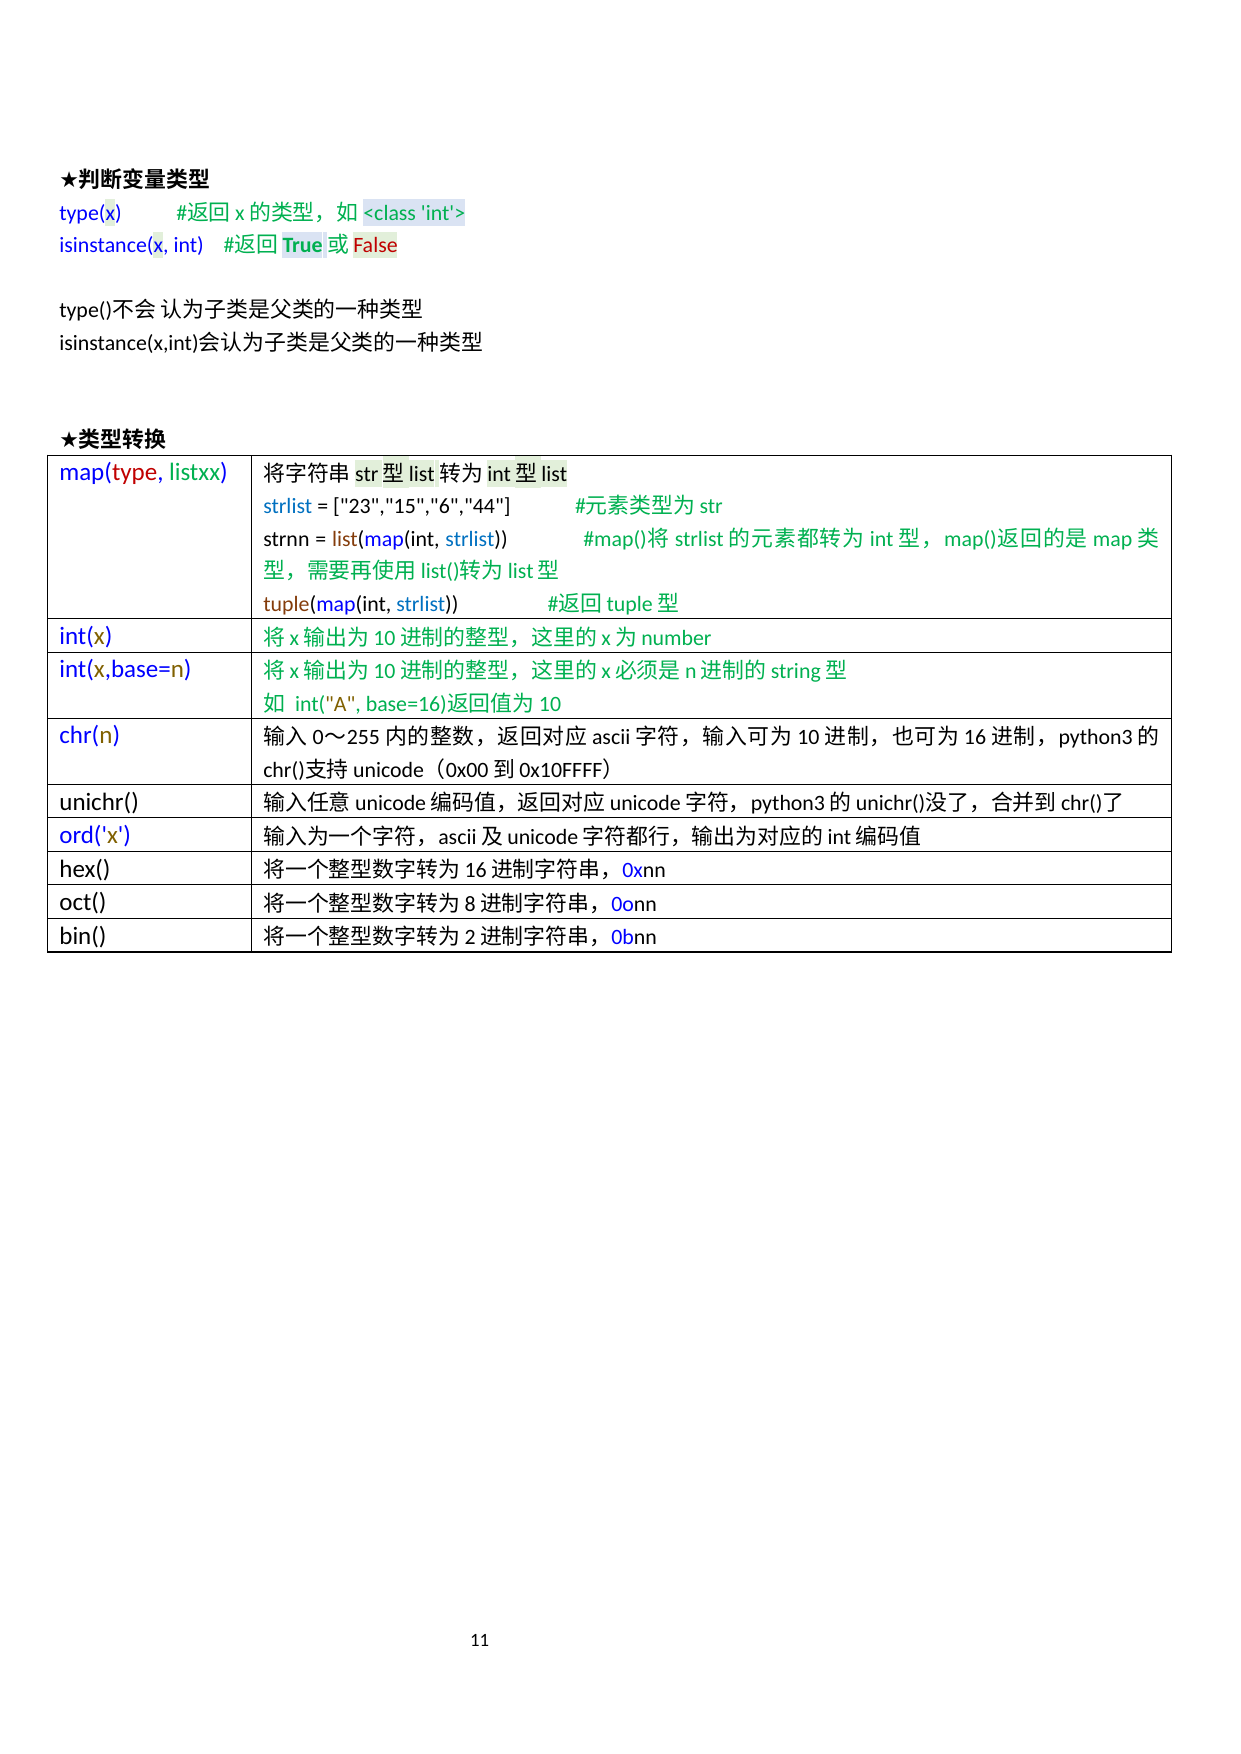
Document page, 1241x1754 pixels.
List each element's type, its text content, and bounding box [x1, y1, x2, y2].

text type(x) #返回x的类型，如 <class 'int'> [59, 194, 1181, 227]
table_cell 将一个整型数字转为8进制字符串，0onn [252, 885, 1171, 918]
table_cell hex() [48, 852, 251, 884]
table_header map(type, listxx) [48, 456, 251, 618]
text type()不会 认为子类是父类的一种类型 [59, 292, 1181, 324]
table_cell 输入为一个字符，ascii及unicode字符都行，输出为对应的int编码值 [252, 818, 1171, 851]
text isinstance(x,int)会认为子类是父类的一种类型 [59, 324, 1181, 357]
table_cell unichr() [48, 785, 251, 817]
table_cell 将一个整型数字转为16进制字符串，0xnn [252, 852, 1171, 884]
text ★类型转换 [59, 422, 1181, 454]
table_cell 将一个整型数字转为2进制字符串，0bnn [252, 919, 1171, 951]
table_cell int(x,base=n) [48, 653, 251, 718]
table_cell bin() [48, 919, 251, 951]
text isinstance(x, int) #返回True或False [59, 227, 1181, 259]
table_cell ord('x') [48, 818, 251, 851]
table_cell chr(n) [48, 719, 251, 784]
text ★判断变量类型 [59, 162, 1181, 194]
table_cell oct() [48, 885, 251, 918]
table_cell int(x) [48, 619, 251, 652]
table_cell 将x输出为10进制的整型，这里的x为number [252, 619, 1171, 652]
table_header 将字符串str型list转为int型list strlist = ["23","15","6","44"] #元素类型为str strnn = list(map(int, strlist)) #map()将strlist的元素都转为int型，map()返回的是map类型，需要再使用list()转为list型 tuple(map(int, strlist)) #返回tuple型 [252, 456, 1171, 618]
table_cell 输入任意unicode编码值，返回对应unicode字符，python3的unichr()没了，合并到chr()了 [252, 785, 1171, 817]
table_cell 将x输出为10进制的整型，这里的x必须是n进制的string型 如 int("A", base=16)返回值为10 [252, 653, 1171, 718]
table_cell 输入0～255内的整数，返回对应ascii字符，输入可为10进制，也可为16进制，python3的chr()支持unicode（0x00到0x10FFFF） [252, 719, 1171, 784]
